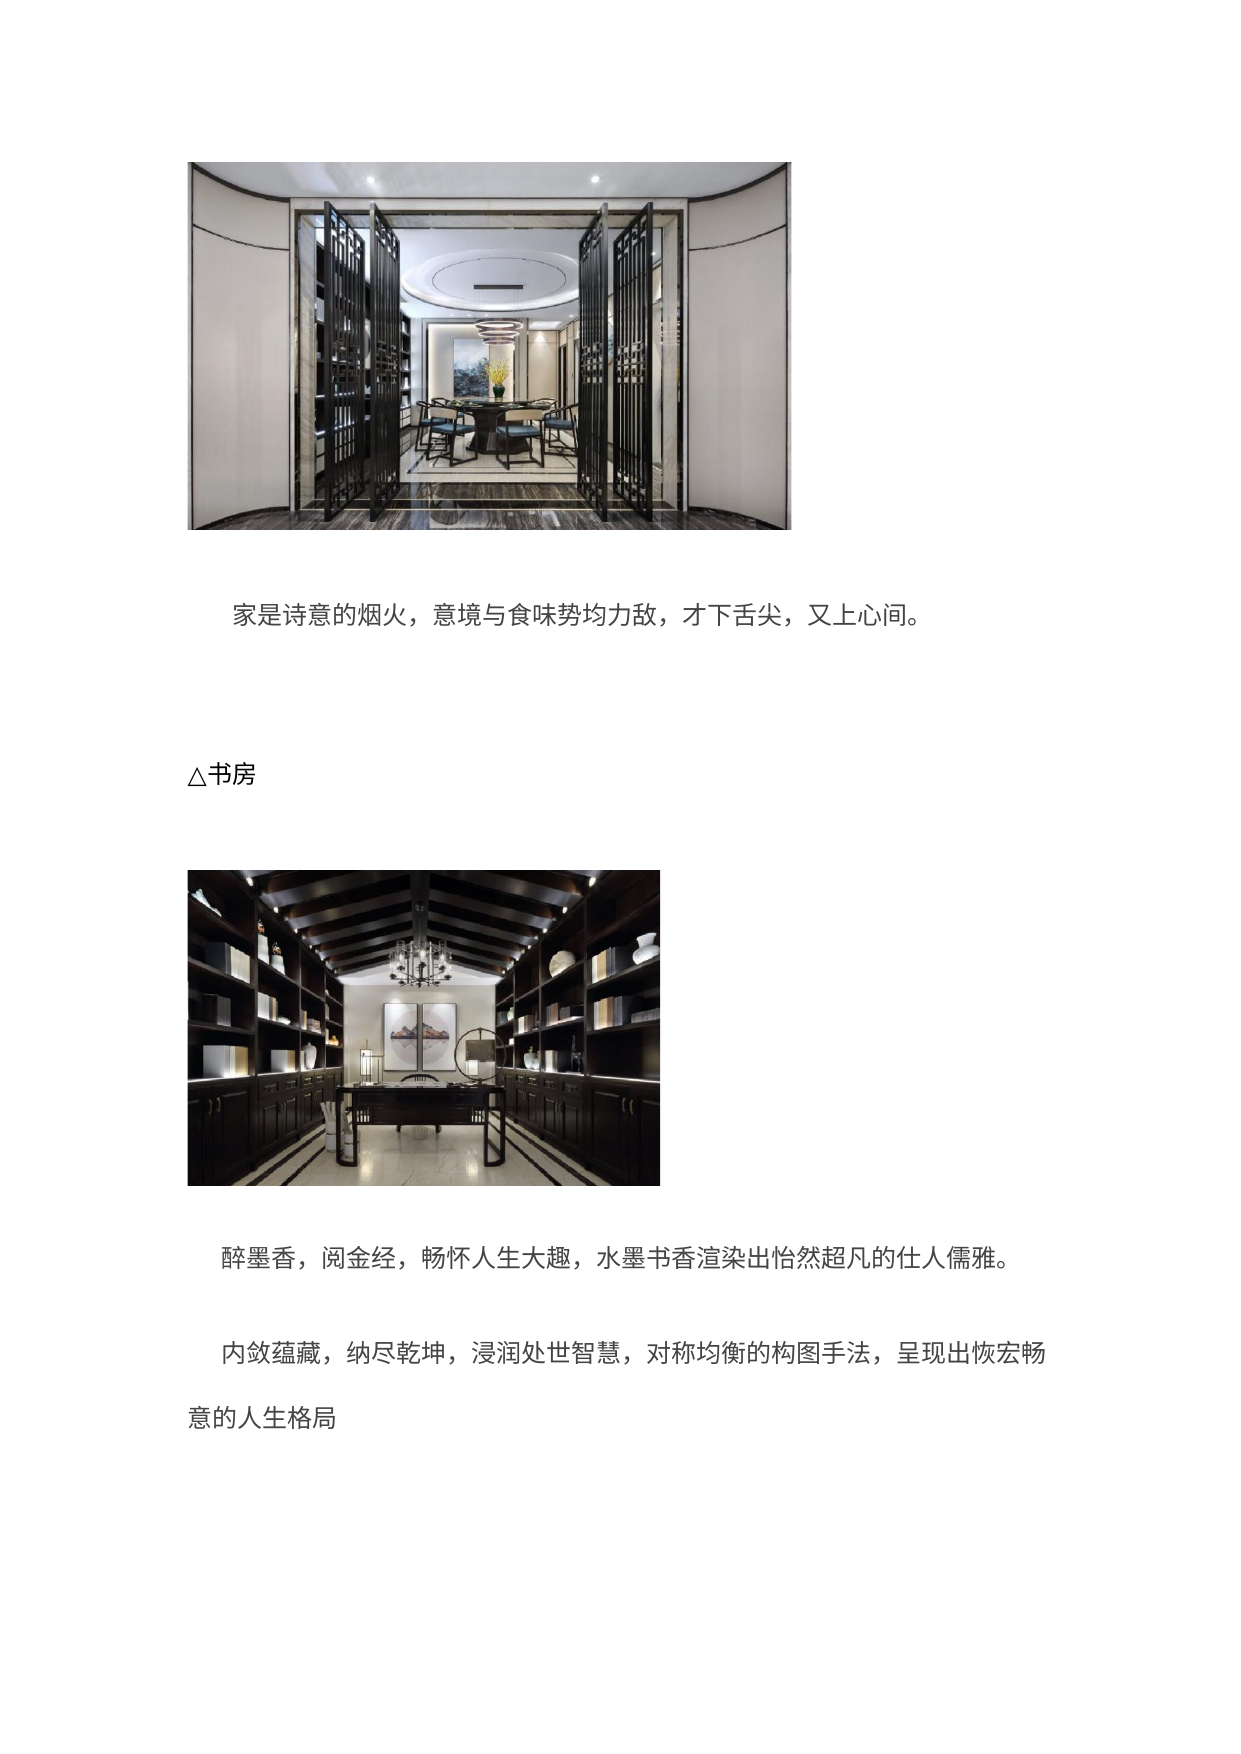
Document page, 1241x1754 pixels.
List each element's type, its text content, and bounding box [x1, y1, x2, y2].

text 内敛蕴藏，纳尽乾坤，浸润处世智慧，对称均衡的构图手法，呈现出恢宏畅意的人生格局 [187, 1319, 1053, 1449]
text 醉墨香，阅金经，畅怀人生大趣，水墨书香渲染出怡然超凡的仕人儒雅。 [187, 1224, 1053, 1289]
picture [187, 870, 661, 1186]
text 家是诗意的烟火，意境与食味势均力敌，才下舌尖，又上心间。 [187, 581, 1053, 646]
text △书房 [187, 740, 1053, 805]
picture [187, 162, 792, 530]
